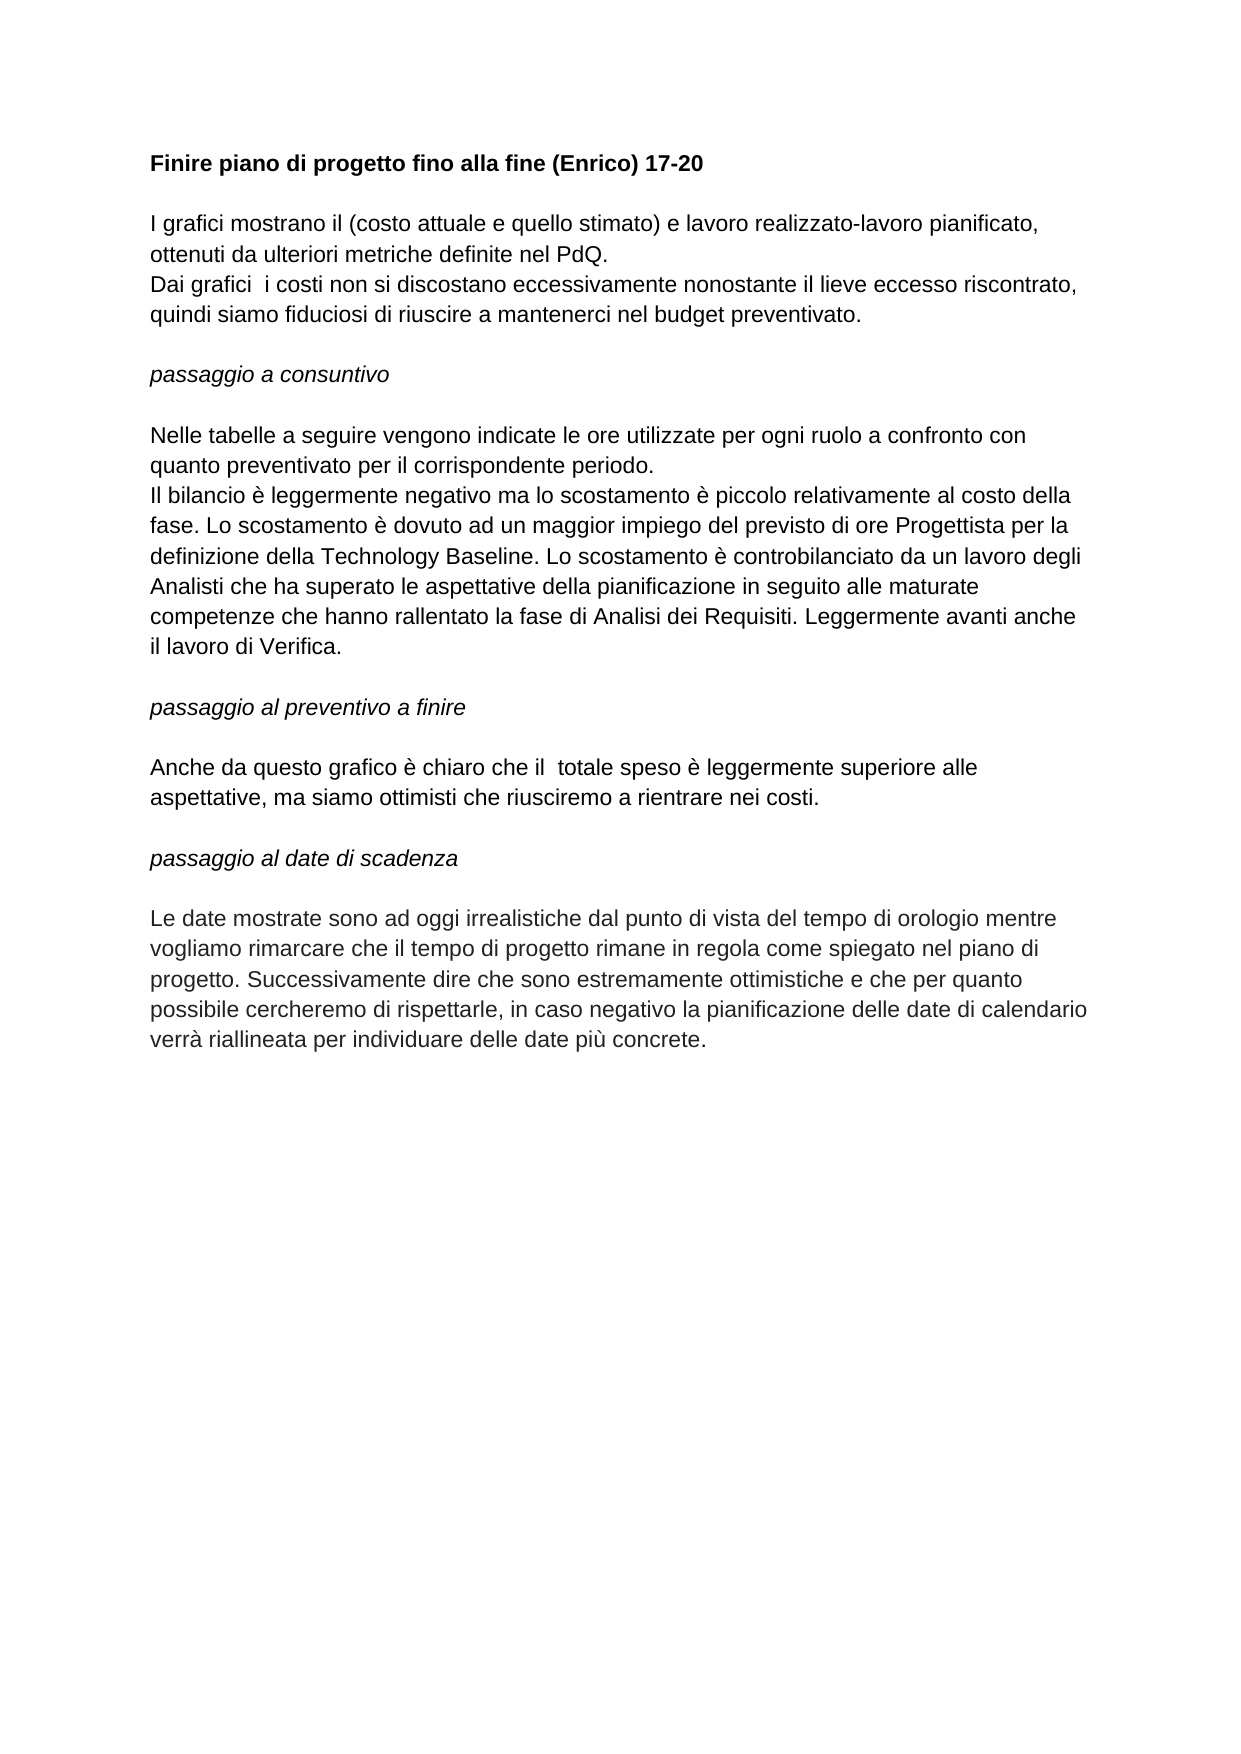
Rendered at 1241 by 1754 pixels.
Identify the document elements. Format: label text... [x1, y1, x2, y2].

text Il bilancio è leggermente negativo ma lo scostamento è piccolo relativamente al costo della fase. Lo scostamento è dovuto ad un maggior impiego del previsto di ore Progettista per la definizione della Technology Baseline. Lo scostamento è controbilanciato da un lavoro degli Analisti che ha superato le aspettative della pianificazione in seguito alle maturate competenze che hanno rallentato la fase di Analisi dei Requisiti. Leggermente avanti anche il lavoro di Verifica. [150, 482, 1090, 660]
text passaggio al date di scadenza [150, 845, 1090, 871]
text Finire piano di progetto fino alla fine (Enrico) 17-20 [150, 150, 1090, 176]
text Nelle tabelle a seguire vengono indicate le ore utilizzate per ogni ruolo a confronto con quanto preventivato per il corrispondente periodo. [150, 422, 1090, 478]
text I grafici mostrano il (costo attuale e quello stimato) e lavoro realizzato-lavoro pianificato, ottenuti da ulteriori metriche definite nel PdQ. [150, 210, 1090, 267]
text Le date mostrate sono ad oggi irrealistiche dal punto di vista del tempo di orologio mentre vogliamo rimarcare che il tempo di progetto rimane in regola come spiegato nel piano di progetto. Successivamente dire che sono estremamente ottimistiche e che per quanto possibile cercheremo di rispettarle, in caso negativo la pianificazione delle date di calendario verrà riallineata per individuare delle date più concrete. [150, 905, 1090, 1052]
text Dai grafici i costi non si discostano eccessivamente nonostante il lieve eccesso riscontrato, quindi siamo fiduciosi di riuscire a mantenerci nel budget preventivato. [150, 271, 1090, 327]
text Anche da questo grafico è chiaro che il totale speso è leggermente superiore alle aspettative, ma siamo ottimisti che riusciremo a rientrare nei costi. [150, 754, 1090, 811]
text passaggio al preventivo a finire [150, 694, 1090, 720]
text passaggio a consuntivo [150, 361, 1090, 388]
